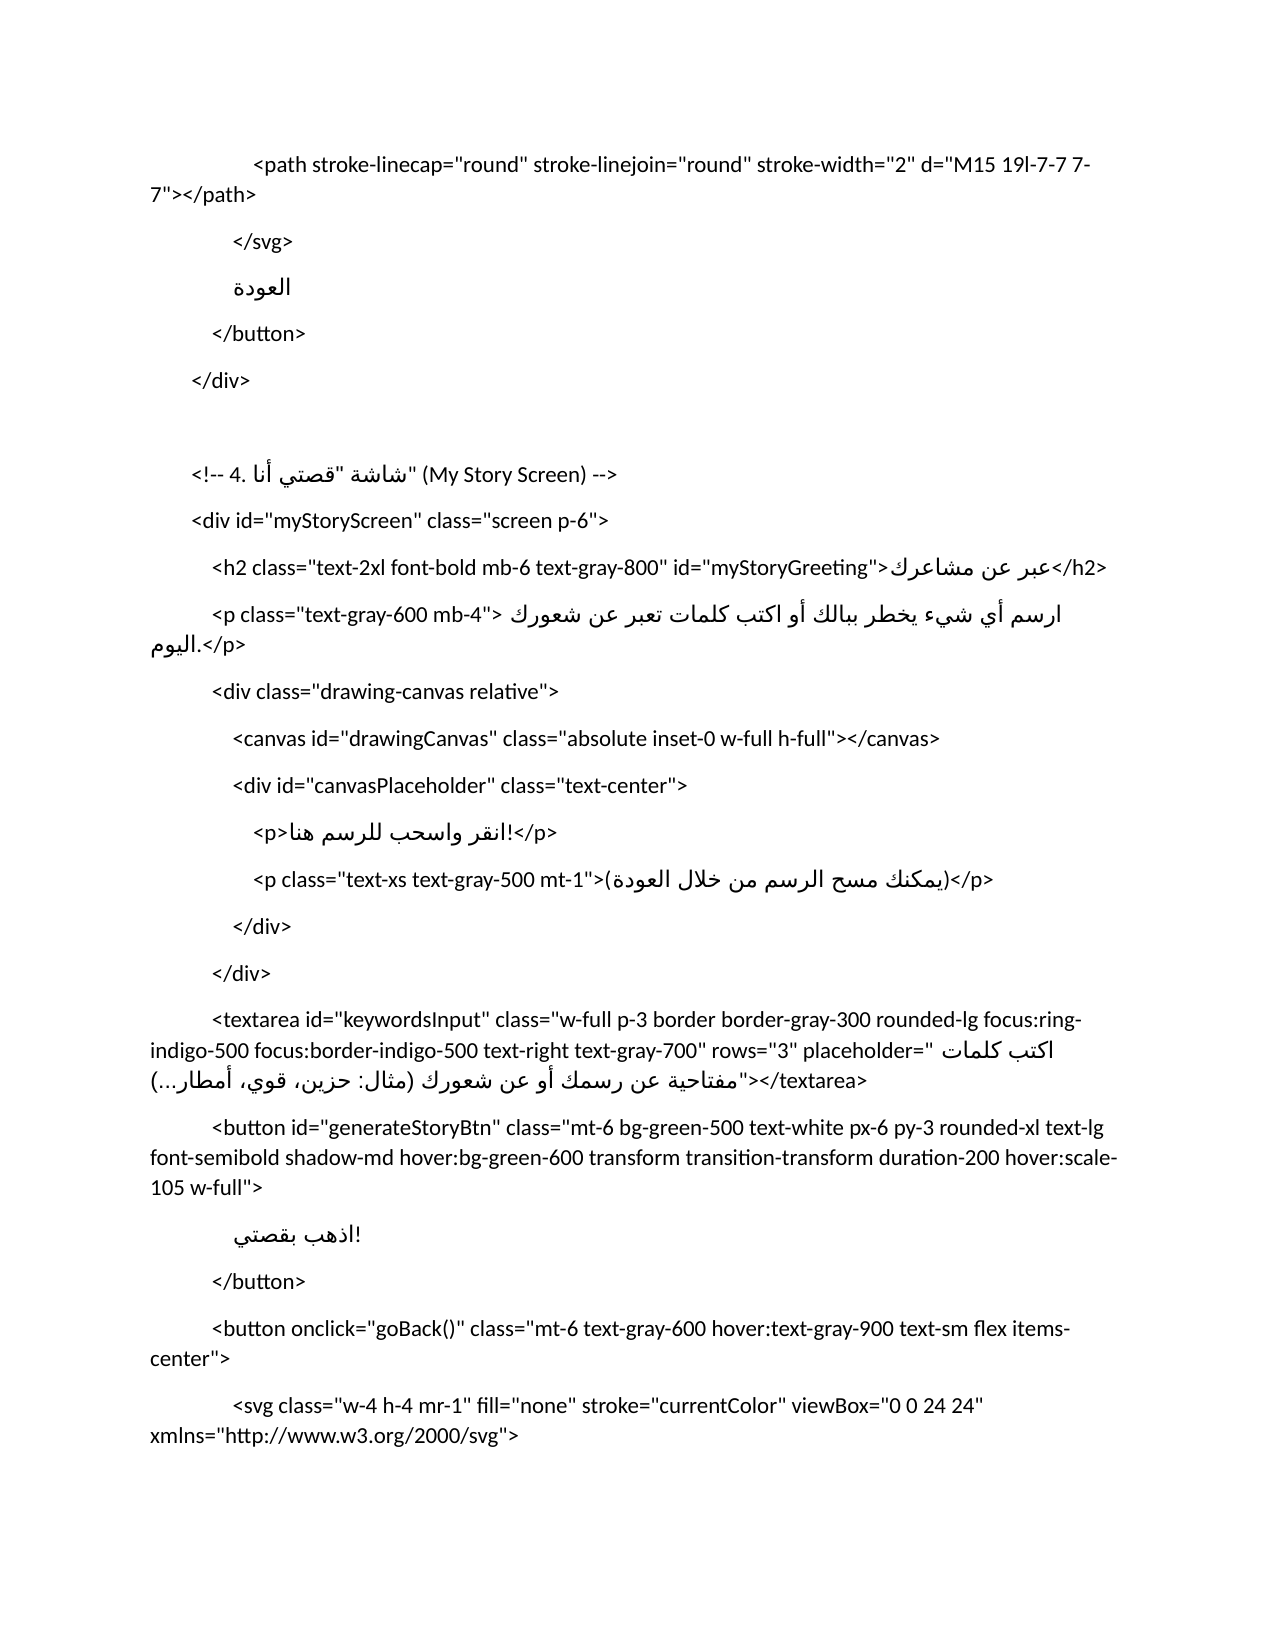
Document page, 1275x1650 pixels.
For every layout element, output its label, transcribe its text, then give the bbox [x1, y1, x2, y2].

text <div id="myStoryScreen" class="screen p-6"> [150, 507, 1125, 535]
text <p class="text-gray-600 mb-4">ارسم أي شيء يخطر ببالك أو اكتب كلمات تعبر عن شعورك اليوم.</p> [150, 600, 1125, 659]
text <path stroke-linecap="round" stroke-linejoin="round" stroke-width="2" d="M15 19l-7-7 7-7"></path> [150, 150, 1125, 208]
text </div> [150, 959, 1125, 987]
text <div class="drawing-canvas relative"> [150, 677, 1125, 706]
text <h2 class="text-2xl font-bold mb-6 text-gray-800" id="myStoryGreeting">عبر عن مشاعرك</h2> [150, 553, 1125, 582]
text <p>انقر واسحب للرسم هنا!</p> [150, 818, 1125, 846]
text <canvas id="drawingCanvas" class="absolute inset-0 w-full h-full"></canvas> [150, 724, 1125, 752]
text <div id="canvasPlaceholder" class="text-center"> [150, 771, 1125, 799]
text <button onclick="goBack()" class="mt-6 text-gray-600 hover:text-gray-900 text-sm flex items-center"> [150, 1314, 1125, 1372]
text اذهب بقصتي! [150, 1220, 1125, 1248]
text <p class="text-xs text-gray-500 mt-1">(يمكنك مسح الرسم من خلال العودة)</p> [150, 865, 1125, 893]
text <!-- 4. شاشة "قصتي أنا" (My Story Screen) --> [150, 460, 1125, 488]
text <svg class="w-4 h-4 mr-1" fill="none" stroke="currentColor" viewBox="0 0 24 24" xmlns="http://www.w3.org/2000/svg"> [150, 1391, 1125, 1449]
text </div> [150, 366, 1125, 394]
text <textarea id="keywordsInput" class="w-full p-3 border border-gray-300 rounded-lg focus:ring-indigo-500 focus:border-indigo-500 text-right text-gray-700" rows="3" placeholder="اكتب كلمات مفتاحية عن رسمك أو عن شعورك (مثال: حزين، قوي، أمطار...)"></textarea> [150, 1006, 1125, 1094]
text </svg> [150, 227, 1125, 255]
text العودة [150, 274, 1125, 300]
text </div> [150, 912, 1125, 940]
text <button id="generateStoryBtn" class="mt-6 bg-green-500 text-white px-6 py-3 rounded-xl text-lg font-semibold shadow-md hover:bg-green-600 transform transition-transform duration-200 hover:scale-105 w-full"> [150, 1113, 1125, 1201]
text </button> [150, 319, 1125, 347]
text </button> [150, 1267, 1125, 1295]
